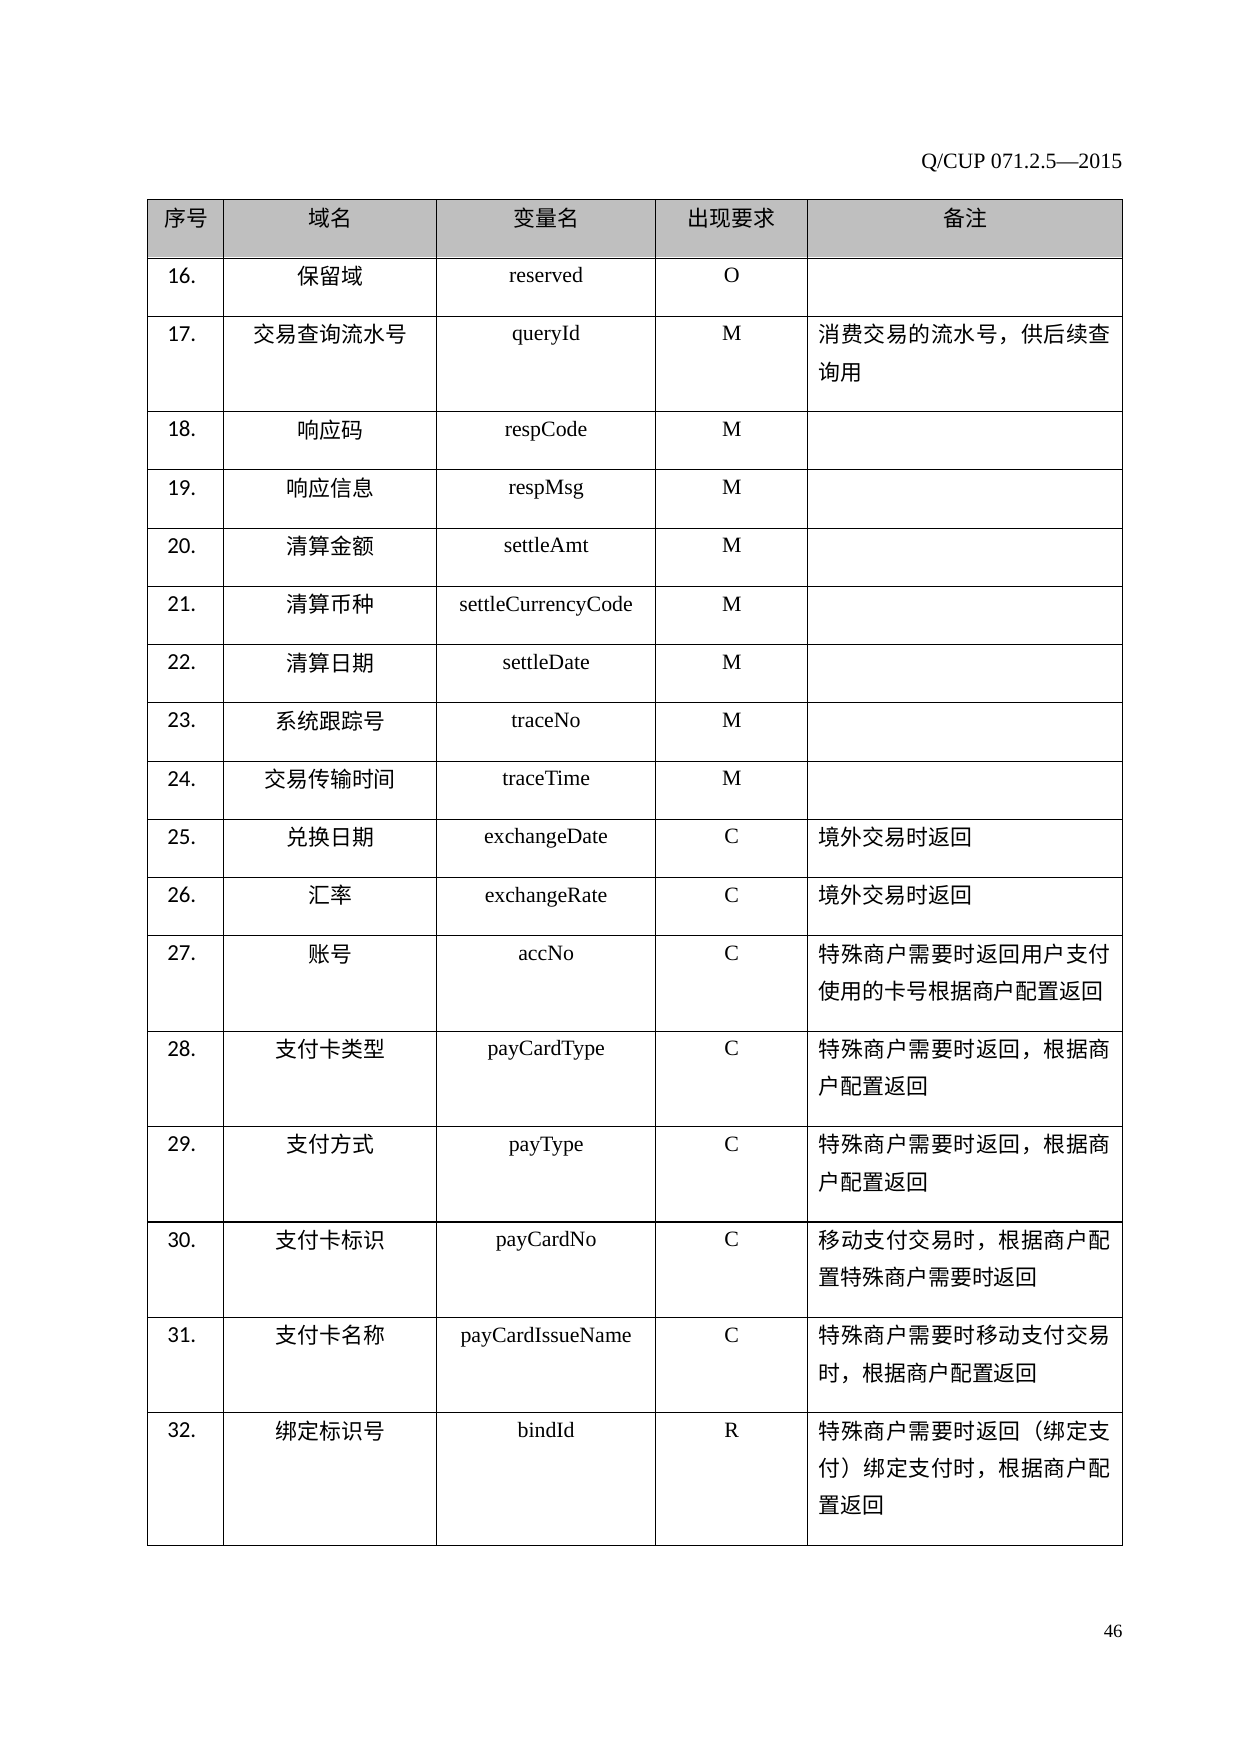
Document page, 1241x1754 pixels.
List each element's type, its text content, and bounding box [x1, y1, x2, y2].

table_cell [148, 762, 223, 819]
table_cell M [656, 317, 807, 411]
table_cell [808, 762, 1122, 819]
table_cell 汇率 [224, 878, 436, 935]
table_cell [148, 529, 223, 586]
table_header 域名 [224, 200, 436, 257]
table_cell 消费交易的流水号，供后续查询用 [808, 317, 1122, 411]
table_cell [148, 470, 223, 528]
table_cell payType [437, 1127, 655, 1221]
table_cell payCardIssueName [437, 1318, 655, 1412]
table_cell C [656, 820, 807, 877]
table_cell 清算日期 [224, 645, 436, 702]
table_cell 清算币种 [224, 587, 436, 644]
table_cell [148, 259, 223, 316]
table_cell [148, 820, 223, 877]
table_cell M [656, 470, 807, 528]
table_cell 交易传输时间 [224, 762, 436, 819]
table_cell settleAmt [437, 529, 655, 586]
table_cell [808, 587, 1122, 644]
table_cell traceNo [437, 703, 655, 761]
table_cell 支付卡标识 [224, 1223, 436, 1317]
table_cell exchangeRate [437, 878, 655, 935]
table_header 序号 [148, 200, 223, 257]
table_cell [808, 259, 1122, 316]
table_cell 响应信息 [224, 470, 436, 528]
table_cell 清算金额 [224, 529, 436, 586]
table_cell 返回 [808, 1318, 1122, 1412]
table_cell 支付方式 [224, 1127, 436, 1221]
table_cell [808, 412, 1122, 469]
table_cell [148, 317, 223, 411]
table_cell settleDate [437, 645, 655, 702]
table_cell 返回 [808, 1223, 1122, 1317]
table_header 出现要求 [656, 200, 807, 257]
table_cell C [656, 1223, 807, 1317]
table_cell 账号 [224, 936, 436, 1031]
table_cell O [656, 259, 807, 316]
table_cell [148, 412, 223, 469]
table_cell C [656, 1127, 807, 1221]
table_cell M [656, 703, 807, 761]
table_cell [148, 703, 223, 761]
table_cell 根据商户配置 [808, 1127, 1122, 1221]
table_cell 交易查询流水号 [224, 317, 436, 411]
table_cell 保留域 [224, 259, 436, 316]
table_cell [808, 703, 1122, 761]
table_cell [148, 1413, 223, 1545]
table_cell 支付卡类型 [224, 1032, 436, 1126]
table_cell [148, 1127, 223, 1221]
table_cell [148, 1032, 223, 1126]
table_cell accNo [437, 936, 655, 1031]
table_cell M [656, 529, 807, 586]
table_cell respCode [437, 412, 655, 469]
table_cell M [656, 412, 807, 469]
table_cell M [656, 762, 807, 819]
table_cell bindId [437, 1413, 655, 1545]
table_cell [148, 1223, 223, 1317]
table_cell 绑定标识号 [224, 1413, 436, 1545]
table_cell payCardNo [437, 1223, 655, 1317]
table_cell payCardType [437, 1032, 655, 1126]
table_cell R [656, 1413, 807, 1545]
table_cell C [656, 1318, 807, 1412]
table_header 备注 [808, 200, 1122, 257]
table_cell 境外交易时返回 [808, 878, 1122, 935]
table_header 变量名 [437, 200, 655, 257]
table_cell traceTime [437, 762, 655, 819]
table_cell M [656, 587, 807, 644]
table_cell 响应码 [224, 412, 436, 469]
table_cell [148, 587, 223, 644]
table_cell 兑换日期 [224, 820, 436, 877]
table_cell 支付卡名称 [224, 1318, 436, 1412]
table_cell M [656, 645, 807, 702]
table_cell C [656, 936, 807, 1031]
table_cell [808, 1413, 1122, 1545]
table_cell 系统跟踪号 [224, 703, 436, 761]
table_cell queryId [437, 317, 655, 411]
table_cell [148, 936, 223, 1031]
table_cell C [656, 878, 807, 935]
table_cell C [656, 1032, 807, 1126]
table_cell 境外交易时返回 [808, 820, 1122, 877]
table_cell [808, 529, 1122, 586]
table_cell 根据商户配置 [808, 1032, 1122, 1126]
table_cell [808, 645, 1122, 702]
table_cell [808, 936, 1122, 1031]
table_cell exchangeDate [437, 820, 655, 877]
table_cell [148, 878, 223, 935]
table_cell respMsg [437, 470, 655, 528]
table_cell [148, 1318, 223, 1412]
table_cell settleCurrencyCode [437, 587, 655, 644]
table_cell reserved [437, 259, 655, 316]
table_cell [148, 645, 223, 702]
table_cell [808, 470, 1122, 528]
